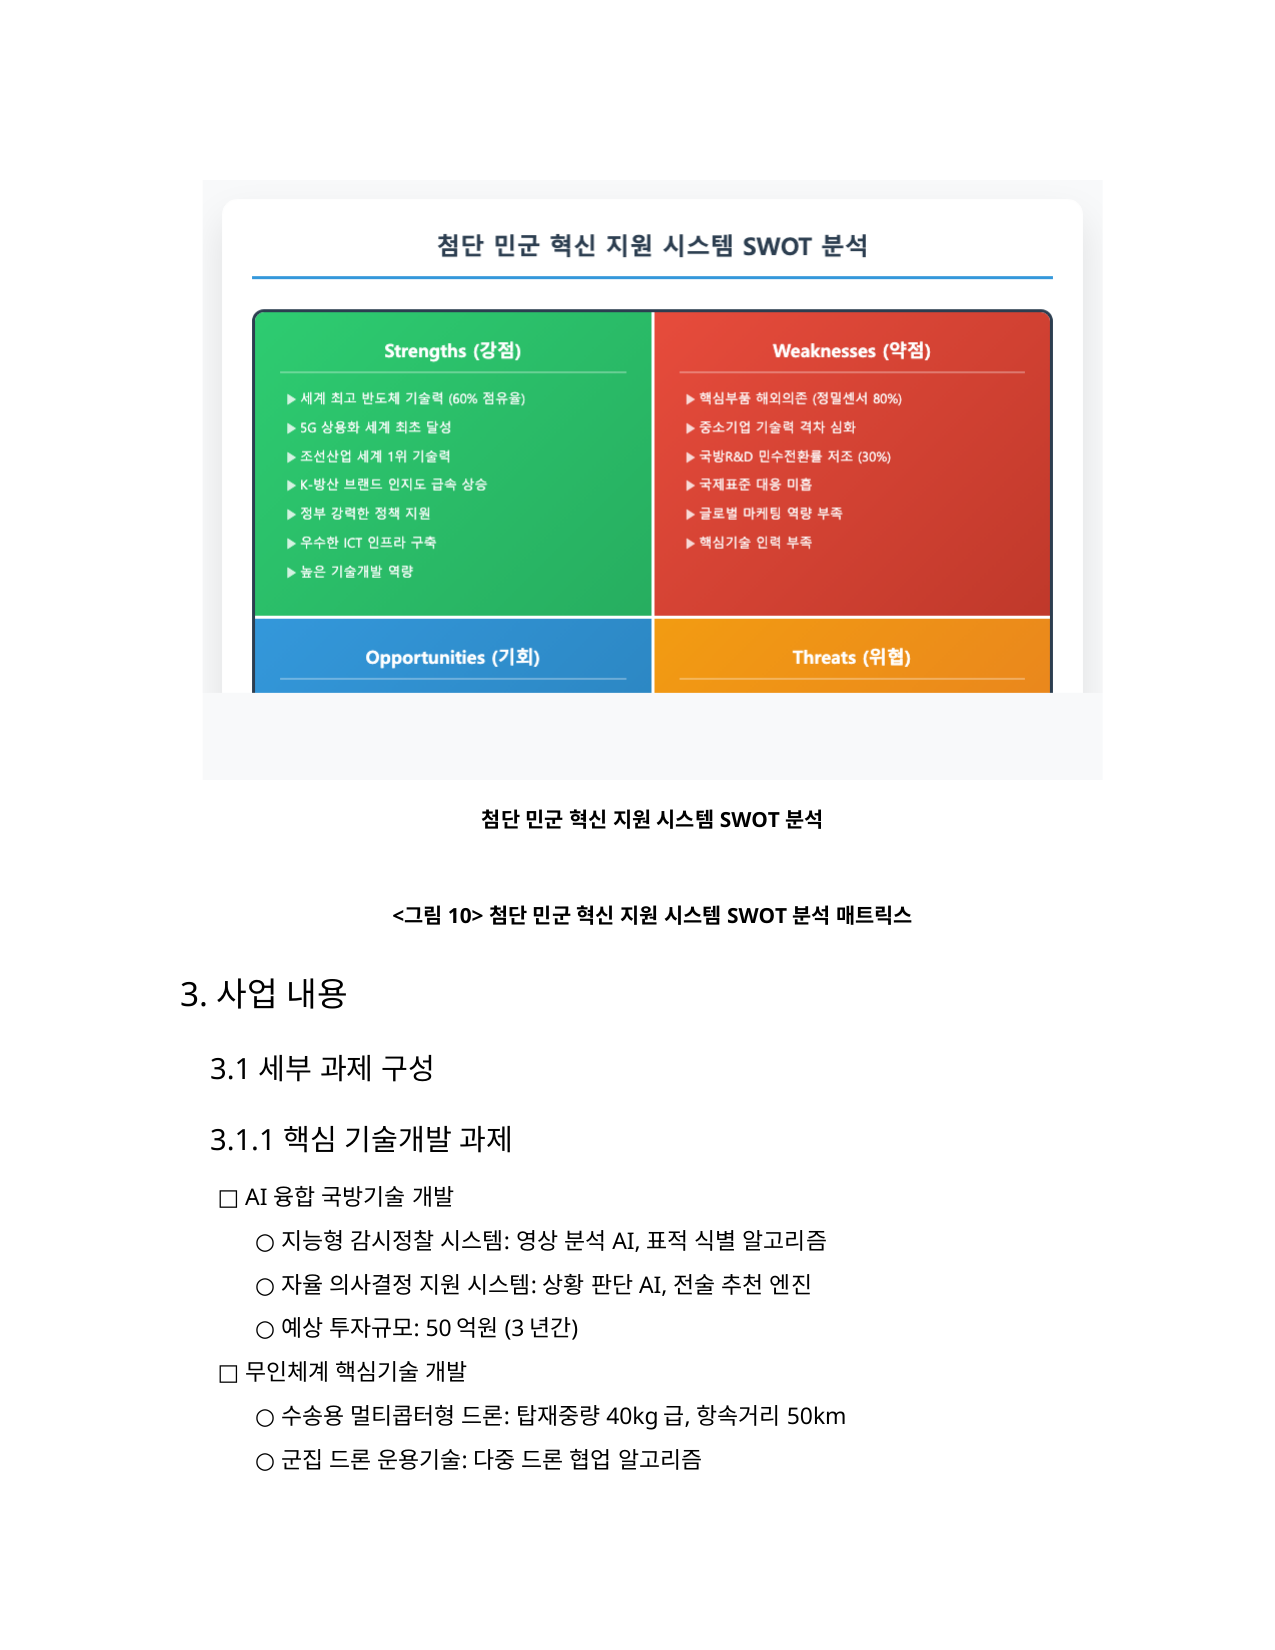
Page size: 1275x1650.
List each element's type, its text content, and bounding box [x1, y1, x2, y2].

text <그림 10> 첨단 민군 혁신 지원 시스템 SWOT 분석 매트릭스 [180, 901, 1125, 929]
text 첨단 민군 혁신 지원 시스템 SWOT 분석 [180, 805, 1125, 833]
list ○ 수송용 멀티콥터형 드론: 탑재중량 40kg급, 항속거리 50km [255, 1400, 1125, 1431]
list ○ 예상 투자규모: 50억원 (3년간) [255, 1312, 1125, 1343]
subtitle 3.1 세부 과제 구성 [210, 1048, 1125, 1088]
list ○ 자율 의사결정 지원 시스템: 상황 판단 AI, 전술 추천 엔진 [255, 1268, 1125, 1300]
list □ AI 융합 국방기술 개발 [217, 1181, 1125, 1212]
list □ 무인체계 핵심기술 개발 [217, 1356, 1125, 1387]
list ○ 군집 드론 운용기술: 다중 드론 협업 알고리즘 [255, 1443, 1125, 1475]
list ○ 지능형 감시정찰 시스템: 영상 분석 AI, 표적 식별 알고리즘 [255, 1225, 1125, 1256]
subtitle 3.1.1 핵심 기술개발 과제 [210, 1119, 1125, 1158]
subtitle 3. 사업 내용 [180, 971, 1125, 1016]
picture [202, 180, 1103, 780]
